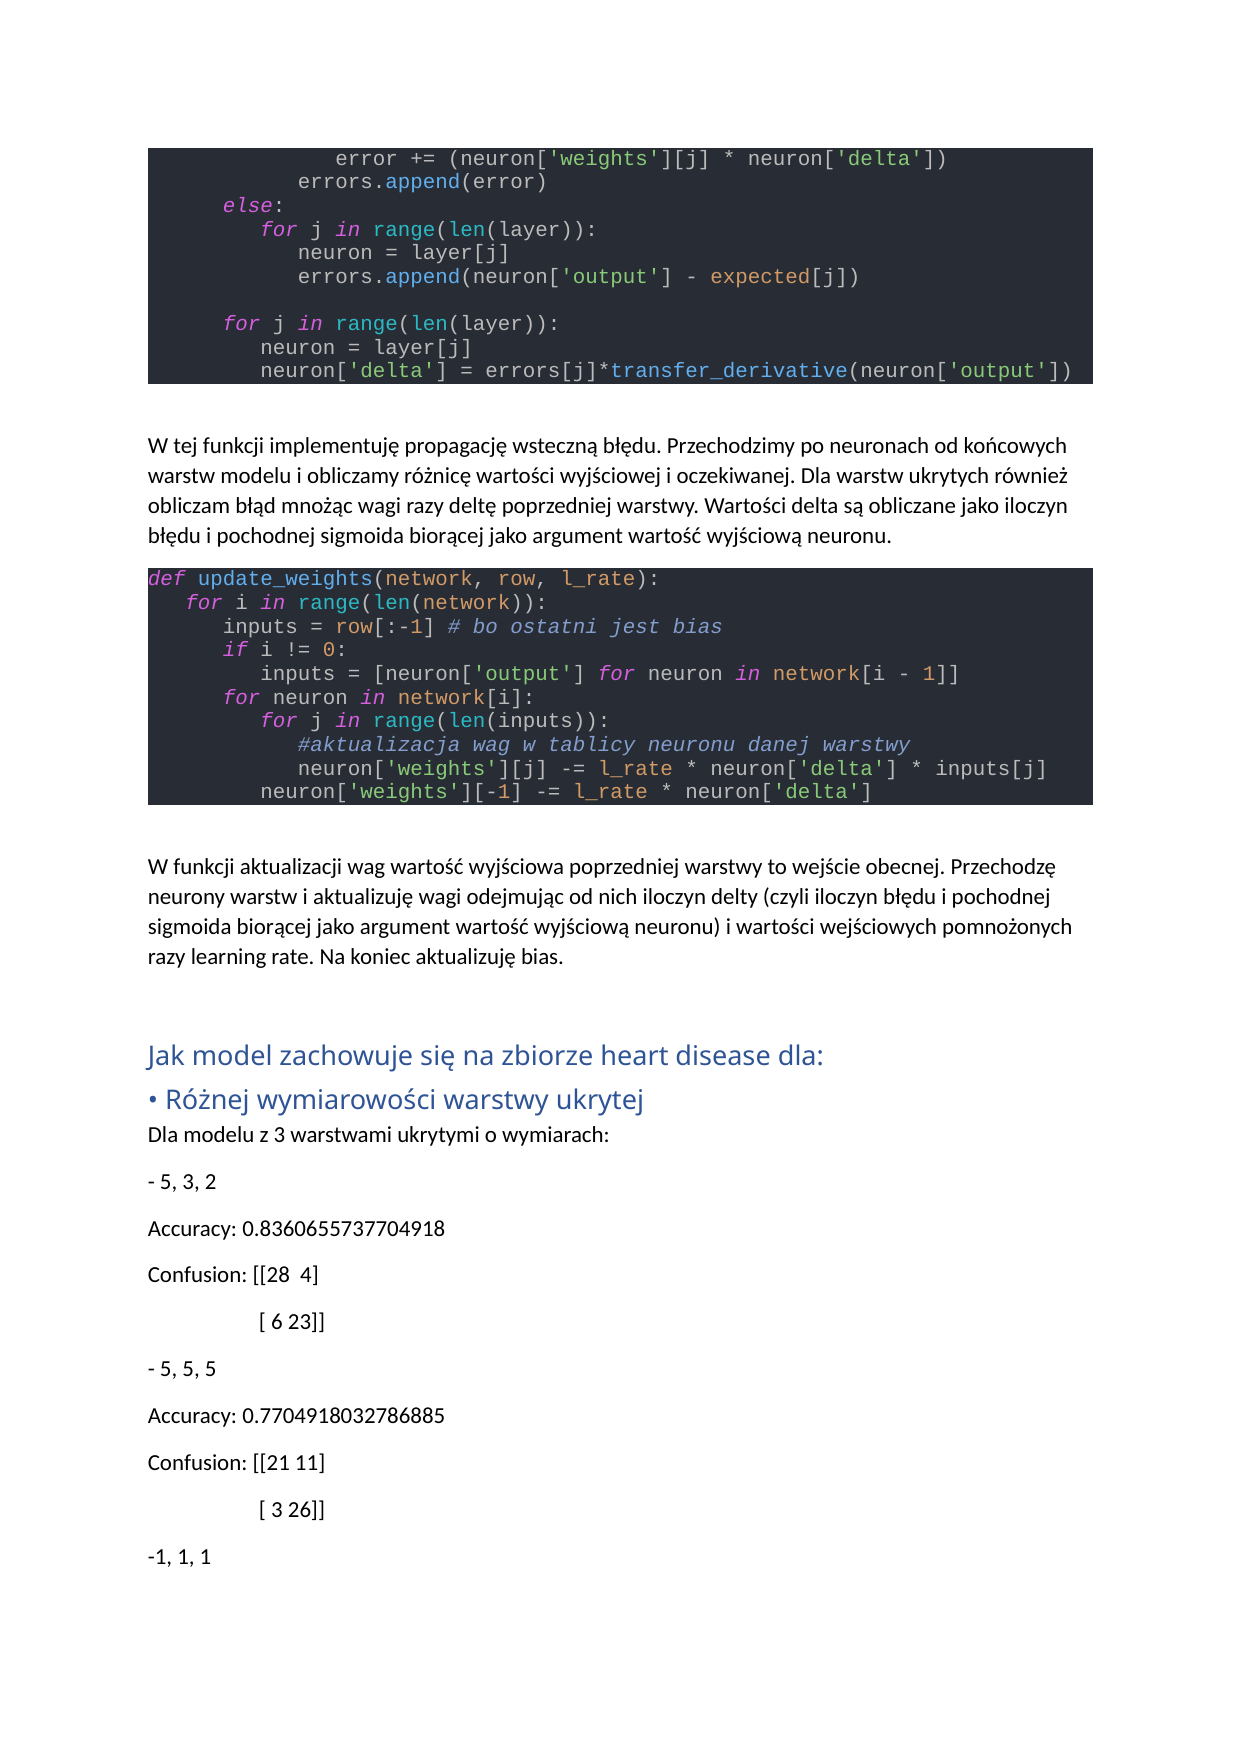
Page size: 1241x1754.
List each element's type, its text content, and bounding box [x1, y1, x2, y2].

text - 5, 5, 5 [148, 1354, 1093, 1382]
text -1, 1, 1 [148, 1542, 1093, 1570]
text [ 6 23]] [148, 1307, 1093, 1335]
text - 5, 3, 2 [148, 1167, 1093, 1195]
text Accuracy: 0.8360655737704918 [148, 1214, 1093, 1242]
text [ 3 26]] [148, 1495, 1093, 1523]
text Confusion: [[21 11] [148, 1448, 1093, 1476]
subtitle • Różnej wymiarowości warstwy ukrytej [148, 1080, 1093, 1117]
text Confusion: [[28 4] [148, 1261, 1093, 1288]
text W funkcji aktualizacji wag wartość wyjściowa poprzedniej warstwy to wejście obecnej. Przechodzę neurony warstw i aktualizuję wagi odejmując od nich iloczyn delty (czyli iloczyn błędu i pochodnej sigmoida biorącej jako argument wartość wyjściową neuronu) i wartości wejściowych pomnożonych razy learning rate. Na koniec aktualizuję bias. [148, 852, 1093, 970]
text Dla modelu z 3 warstwami ukrytymi o wymiarach: [148, 1120, 1093, 1148]
subtitle Jak model zachowuje się na zbiorze heart disease dla: [148, 1036, 1093, 1073]
text W tej funkcji implementuję propagację wsteczną błędu. Przechodzimy po neuronach od końcowych warstw modelu i obliczamy różnicę wartości wyjściowej i oczekiwanej. Dla warstw ukrytych również obliczam błąd mnożąc wagi razy deltę poprzedniej warstwy. Wartości delta są obliczane jako iloczyn błędu i pochodnej sigmoida biorącej jako argument wartość wyjściową neuronu. [148, 431, 1093, 549]
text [148, 148, 1093, 384]
text def update_weights(network, row, l_rate): for i in range(len(network)): inputs = row[:-1] # bo ostatni jest bias if i != 0: inputs = [neuron['output'] for neuron in network[i - 1]] for neuron in network[i]: for j in range(len(inputs)): #aktualizacja wag w tablicy neuronu danej warstwy neuron['weights'][j] -= l_rate * neuron['delta'] * inputs[j] neuron['weights'][-1] -= l_rate * neuron['delta'] [148, 568, 1093, 805]
text Accuracy: 0.7704918032786885 [148, 1401, 1093, 1429]
